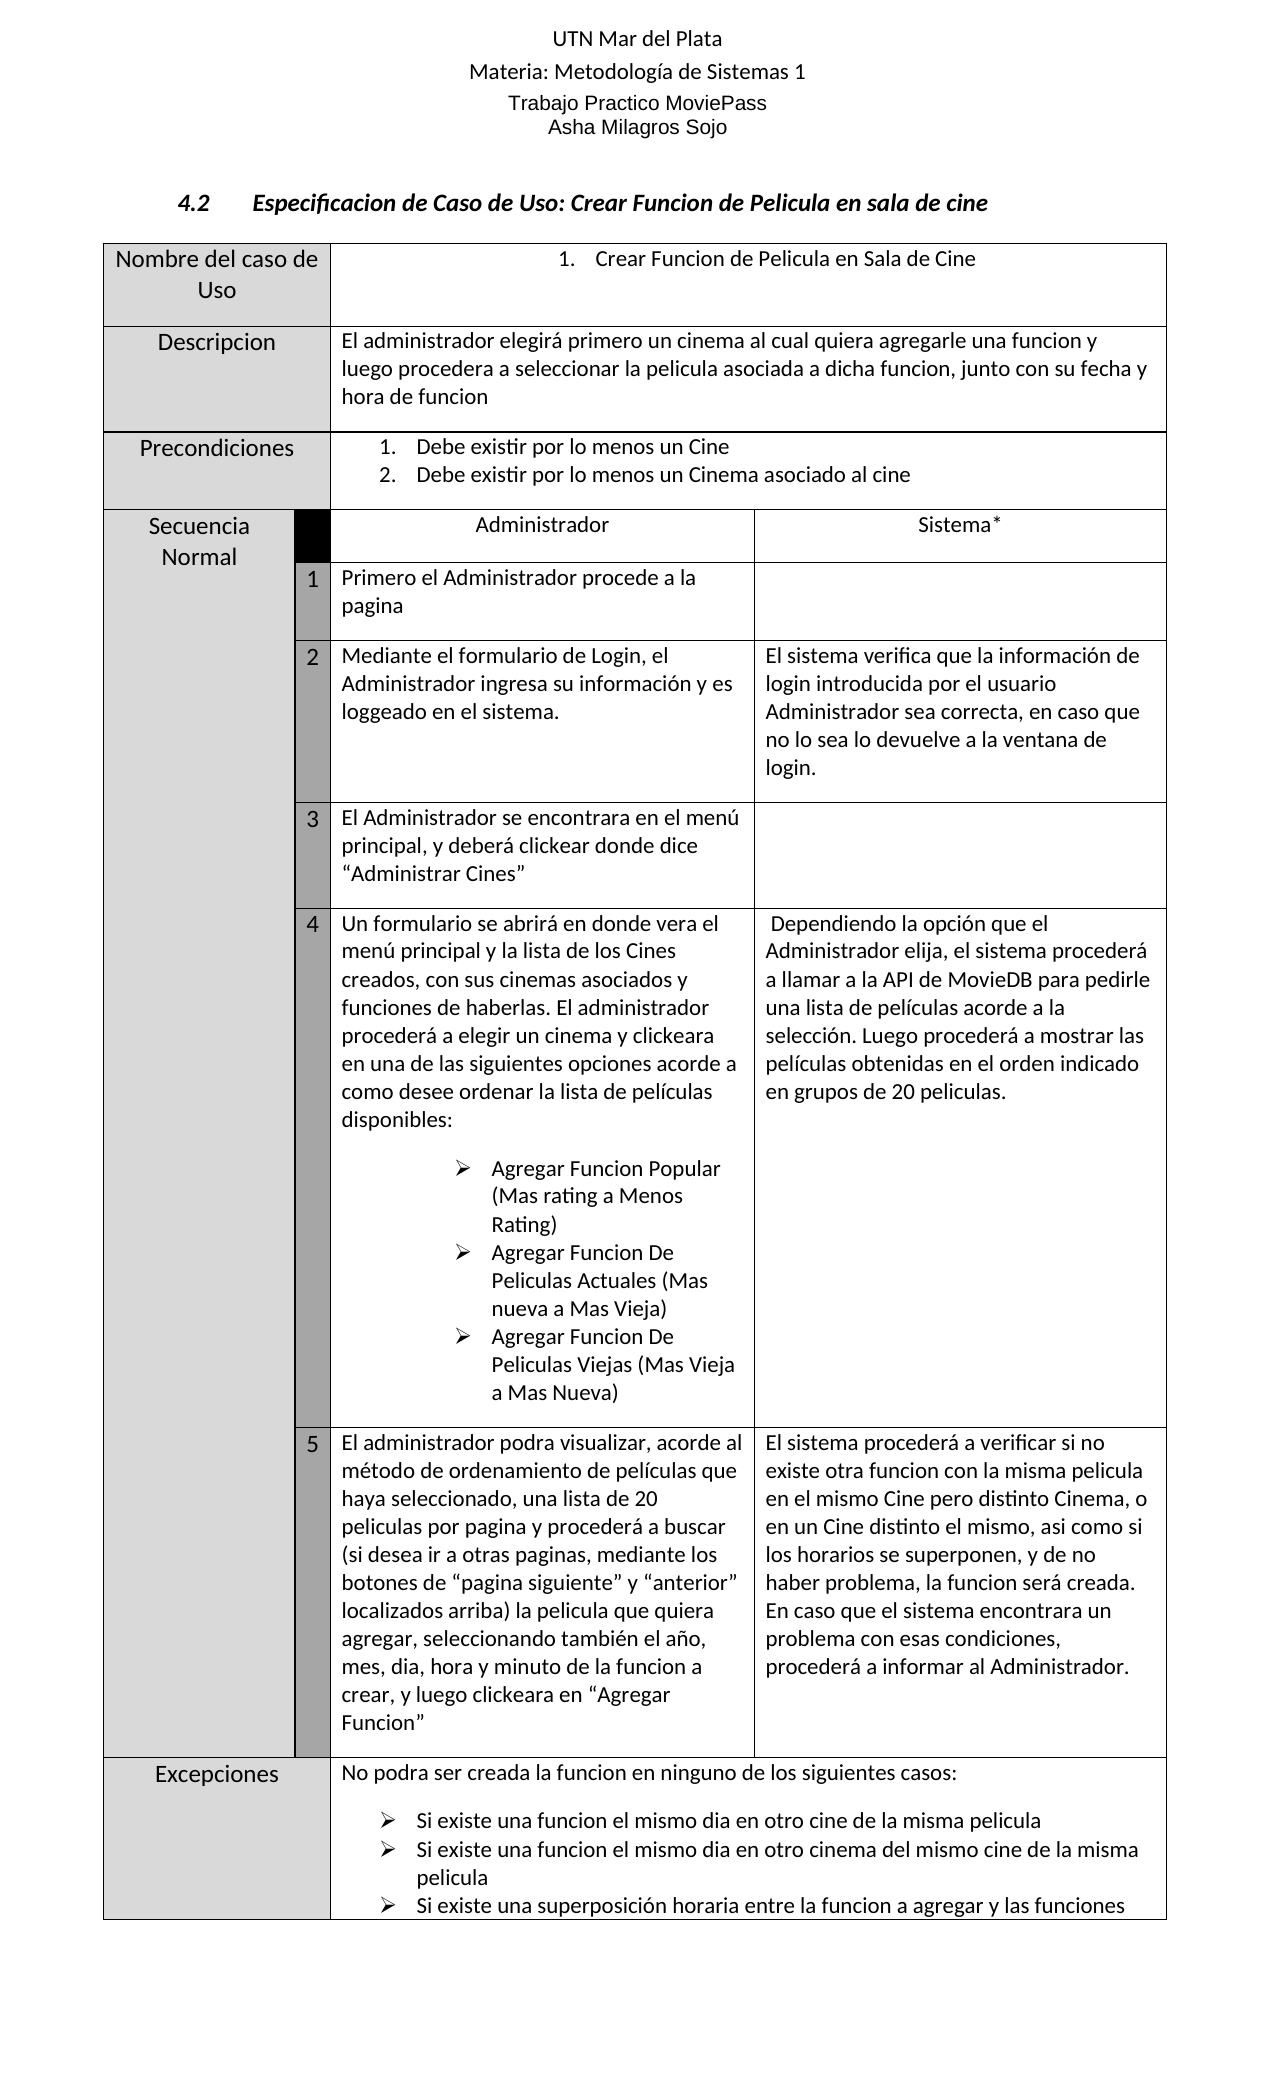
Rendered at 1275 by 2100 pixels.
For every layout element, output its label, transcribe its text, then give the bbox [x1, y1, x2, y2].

table_header Crear Funcion de Pelicula en Sala de Cine [331, 244, 1166, 326]
table_cell Debe existir por lo menos un Cine Debe existir por lo menos un Cinema asociado al cine [331, 433, 1166, 509]
table_cell Excepciones [104, 1758, 330, 1919]
table_cell [296, 510, 330, 562]
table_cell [331, 1758, 1166, 1919]
table_cell El Administrador se encontrara en el menú principal, y deberá clickear donde dice “Administrar Cines” [331, 803, 754, 908]
table_cell 3 [296, 803, 330, 908]
table_cell El sistema procederá a verificar si no existe otra funcion con la misma pelicula en el mismo Cine pero distinto Cinema, o en un Cine distinto el mismo, asi como si los horarios se superponen, y de no haber problema, la funcion será creada. En caso que el sistema encontrara un problema con esas condiciones, procederá a informar al Administrador. [755, 1428, 1166, 1757]
table_cell 4 [296, 909, 330, 1427]
table_header Nombre del caso de Uso [104, 244, 330, 326]
table_cell Precondiciones [104, 433, 330, 509]
list Especificacion de Caso de Uso: Crear Funcion de Pelicula en sala de cine [177, 187, 1098, 217]
table_cell Dependiendo la opción que el Administrador elija, el sistema procederá a llamar a la API de MovieDB para pedirle una lista de películas acorde a la selección. Luego procederá a mostrar las películas obtenidas en el orden indicado en grupos de 20 peliculas. [755, 909, 1166, 1427]
table_cell Secuencia Normal [104, 510, 294, 1757]
table_cell El administrador elegirá primero un cinema al cual quiera agregarle una funcion y luego procedera a seleccionar la pelicula asociada a dicha funcion, junto con su fecha y hora de funcion [331, 327, 1166, 431]
table_cell [755, 563, 1166, 640]
table_cell Primero el Administrador procede a la pagina [331, 563, 754, 640]
table_cell El administrador podra visualizar, acorde al método de ordenamiento de películas que haya seleccionado, una lista de 20 peliculas por pagina y procederá a buscar (si desea ir a otras paginas, mediante los botones de “pagina siguiente” y “anterior” localizados arriba) la pelicula que quiera agregar, seleccionando también el año, mes, dia, hora y minuto de la funcion a crear, y luego clickeara en “Agregar Funcion” [331, 1428, 754, 1757]
table_cell Mediante el formulario de Login, el Administrador ingresa su información y es loggeado en el sistema. [331, 641, 754, 802]
table_cell El sistema verifica que la información de login introducida por el usuario Administrador sea correcta, en caso que no lo sea lo devuelve a la ventana de login. [755, 641, 1166, 802]
table_cell 2 [296, 641, 330, 802]
table_cell Sistema* [755, 510, 1166, 562]
table_cell Administrador [331, 510, 754, 562]
table_cell Un formulario se abrirá en donde vera el menú principal y la lista de los Cines creados, con sus cinemas asociados y funciones de haberlas. El administrador procederá a elegir un cinema y clickeara en una de las siguientes opciones acorde a como desee ordenar la lista de películas disponibles: Agregar Funcion Popular (Mas rating a Menos Rating) Agregar Funcion De Peliculas Actuales (Mas nueva a Mas Vieja) Agregar Funcion De Peliculas Viejas (Mas Vieja a Mas Nueva) [331, 909, 754, 1427]
table_cell Descripcion [104, 327, 330, 431]
table_cell 1 [296, 563, 330, 640]
table_cell 5 [296, 1428, 330, 1757]
table_cell [755, 803, 1166, 908]
